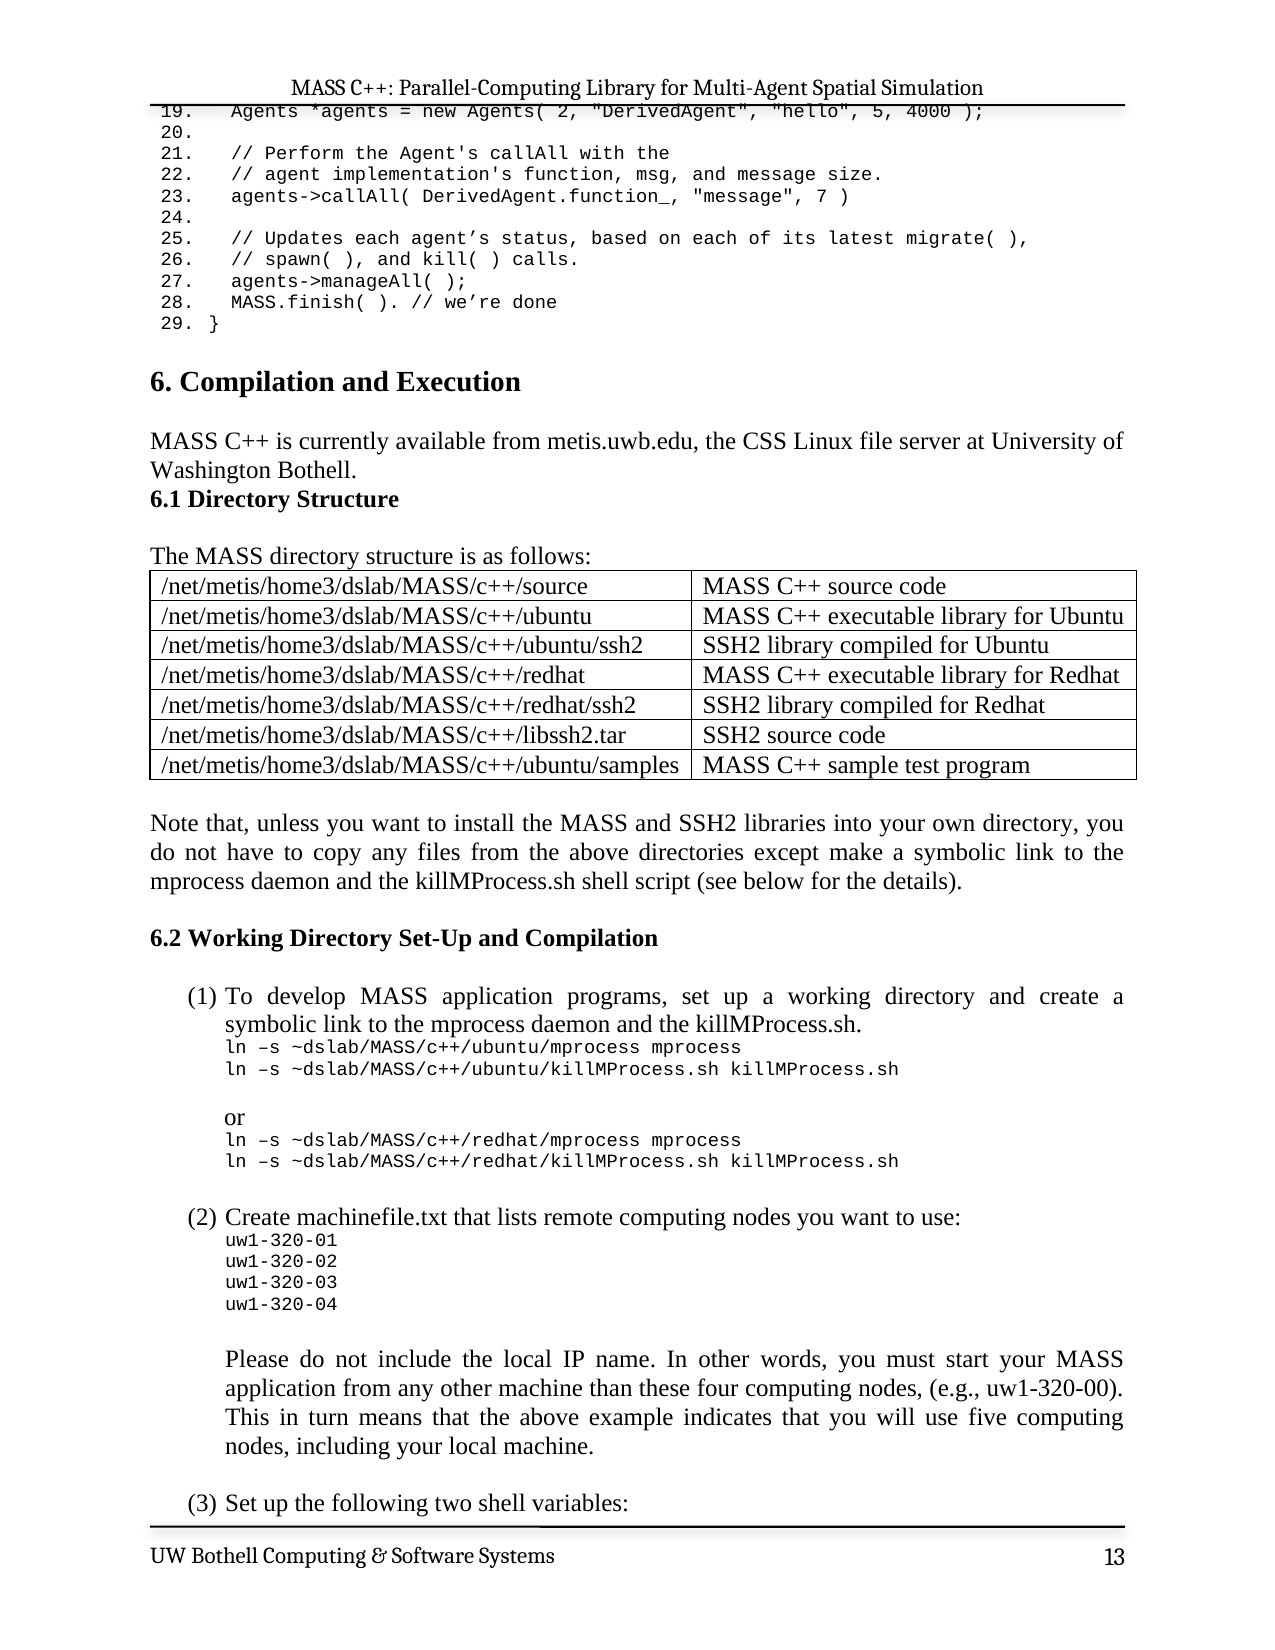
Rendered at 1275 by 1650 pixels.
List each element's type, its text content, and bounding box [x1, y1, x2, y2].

list Agents *agents = new Agents( 2, "DerivedAgent", "hello", 5, 4000 ); [160, 101, 1125, 123]
table_cell /net/metis/home3/dslab/MASS/c++/redhat/ssh2 [151, 690, 691, 719]
list MASS.finish( ). // we’re done [160, 293, 1125, 314]
text ln –s ~dslab/MASS/c++/ubuntu/mprocess mprocess [224, 1038, 1125, 1059]
table_cell /net/metis/home3/dslab/MASS/c++/redhat [151, 660, 691, 689]
text ln –s ~dslab/MASS/c++/redhat/mprocess mprocess [224, 1131, 1125, 1152]
text ln –s ~dslab/MASS/c++/redhat/killMProcess.sh killMProcess.sh [224, 1152, 1125, 1173]
text Note that, unless you want to install the MASS and SSH2 libraries into your own directory, you do not have to copy any files from the above directories except make a symbolic link to the mprocess daemon and the killMProcess.sh shell script (see below for the details). [150, 808, 1125, 894]
text 6.2 Working Directory Set-Up and Compilation [150, 923, 1125, 952]
table_cell MASS C++ executable library for Redhat [692, 660, 1136, 689]
text Please do not include the local IP name. In other words, you must start your MASS application from any other machine than these four computing nodes, (e.g., uw1-320-00). This in turn means that the above example indicates that you will use five computing nodes, including your local machine. [225, 1344, 1125, 1459]
list // Updates each agent’s status, based on each of its latest migrate( ), [160, 229, 1125, 250]
text ln –s ~dslab/MASS/c++/ubuntu/killMProcess.sh killMProcess.sh [224, 1059, 1125, 1081]
list agents->manageAll( ); [160, 271, 1125, 293]
text 6.1 Directory Structure [150, 484, 1125, 512]
table_cell /net/metis/home3/dslab/MASS/c++/ubuntu/ssh2 [151, 631, 691, 659]
table_cell SSH2 library compiled for Ubuntu [692, 631, 1136, 659]
table_cell /net/metis/home3/dslab/MASS/c++/ubuntu/samples [151, 750, 691, 778]
table_cell /net/metis/home3/dslab/MASS/c++/libssh2.tar [151, 720, 691, 749]
text uw1-320-03 [225, 1273, 1125, 1294]
list // spawn( ), and kill( ) calls. [160, 250, 1125, 271]
table_cell SSH2 source code [692, 720, 1136, 749]
list Set up the following two shell variables: [187, 1488, 1125, 1517]
text The MASS directory structure is as follows: [150, 541, 1125, 570]
list // agent implementation's function, msg, and message size. [160, 165, 1125, 186]
list Create machinefile.txt that lists remote computing nodes you want to use: [187, 1202, 1125, 1231]
text or [224, 1102, 1125, 1131]
list To develop MASS application programs, set up a working directory and create a symbolic link to the mprocess daemon and the killMProcess.sh. [187, 981, 1125, 1038]
text 6. Compilation and Execution [150, 364, 1125, 397]
list agents->callAll( DerivedAgent.function_, "message", 7 ) [160, 186, 1125, 208]
table_cell MASS C++ sample test program [692, 750, 1136, 778]
table_cell SSH2 library compiled for Redhat [692, 690, 1136, 719]
list } [160, 314, 1125, 335]
text uw1-320-02 [225, 1252, 1125, 1273]
table_cell /net/metis/home3/dslab/MASS/c++/ubuntu [151, 601, 691, 629]
text uw1-320-04 [225, 1294, 1125, 1316]
table_header MASS C++ source code [692, 571, 1136, 600]
table_cell MASS C++ executable library for Ubuntu [692, 601, 1136, 629]
table_header /net/metis/home3/dslab/MASS/c++/source [151, 571, 691, 600]
text uw1-320-01 [225, 1231, 1125, 1252]
list // Perform the Agent's callAll with the [160, 144, 1125, 165]
text MASS C++ is currently available from metis.uwb.edu, the CSS Linux file server at University of Washington Bothell. [150, 426, 1125, 484]
